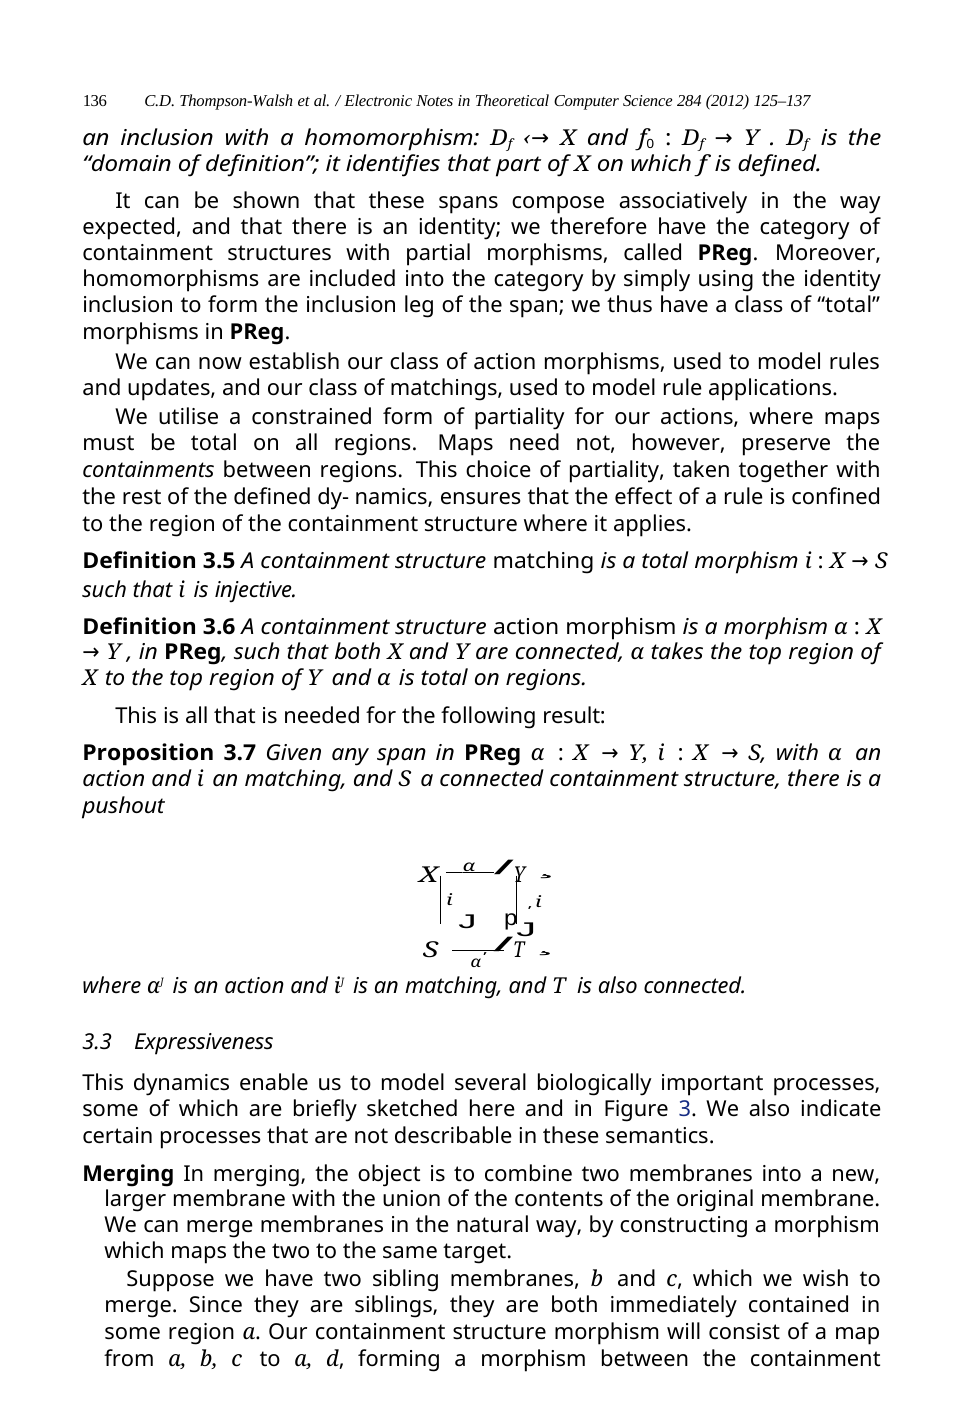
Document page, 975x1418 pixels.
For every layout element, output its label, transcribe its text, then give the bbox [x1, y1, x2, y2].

text Proposition 3.7 Given any span in PReg α : X → Y, i : X → S, with α an action and i an matching, and S a connected containment structure, there is a pushout [82, 739, 881, 820]
text X α /Y ¸ [71, 848, 905, 889]
text where αj is an action and ij is an matching, and T is also connected. [82, 970, 912, 1000]
text Definition 3.6 A containment structure action morphism is a morphism α : X → Y , in PReg, such that both X and Y are connected, α takes the top region of X to the top region of Y and α is total on regions. [82, 613, 881, 692]
text i J p i [76, 905, 912, 934]
text Definition 3.5 A containment structure matching is a total morphism i : X → S [82, 545, 912, 574]
list Expressiveness [82, 1026, 912, 1056]
text an inclusion with a homomorphism: Df ‹→ X and f0 : Df → Y . Df is the “domain of deﬁnition”; it identiﬁes that part of X on which f is deﬁned. [82, 124, 881, 178]
text It can be shown that these spans compose associatively in the way expected, and that there is an identity; we therefore have the category of containment structures with partial morphisms, called PReg. Moreover, homomorphisms are included into the category by simply using the identity inclusion to form the inclusion leg of the span; we thus have a class of “total” morphisms in PReg. [82, 188, 881, 346]
text α [76, 956, 877, 970]
text Merging In merging, the object is to combine two membranes into a new, larger membrane with the union of the contents of the original membrane. We can merge membranes in the natural way, by constructing a morphism which maps the two to the same target. [82, 1160, 881, 1265]
text This is all that is needed for the following result: [115, 700, 912, 730]
text S /T ¸ [71, 934, 908, 956]
text We utilise a constrained form of partiality for our actions, where maps must be total on all regions. Maps need not, however, preserve the containments between regions. This choice of partiality, taken together with the rest of the defined dy- namics, ensures that the effect of a rule is confined to the region of the containment structure where it applies. [82, 403, 881, 537]
text We can now establish our class of action morphisms, used to model rules and updates, and our class of matchings, used to model rule applications. [82, 348, 881, 401]
text This dynamics enable us to model several biologically important processes, some of which are briefly sketched here and in Figure 3. We also indicate certain processes that are not describable in these semantics. [82, 1069, 881, 1150]
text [104, 1265, 881, 1373]
text such that i is injective. [82, 574, 912, 603]
